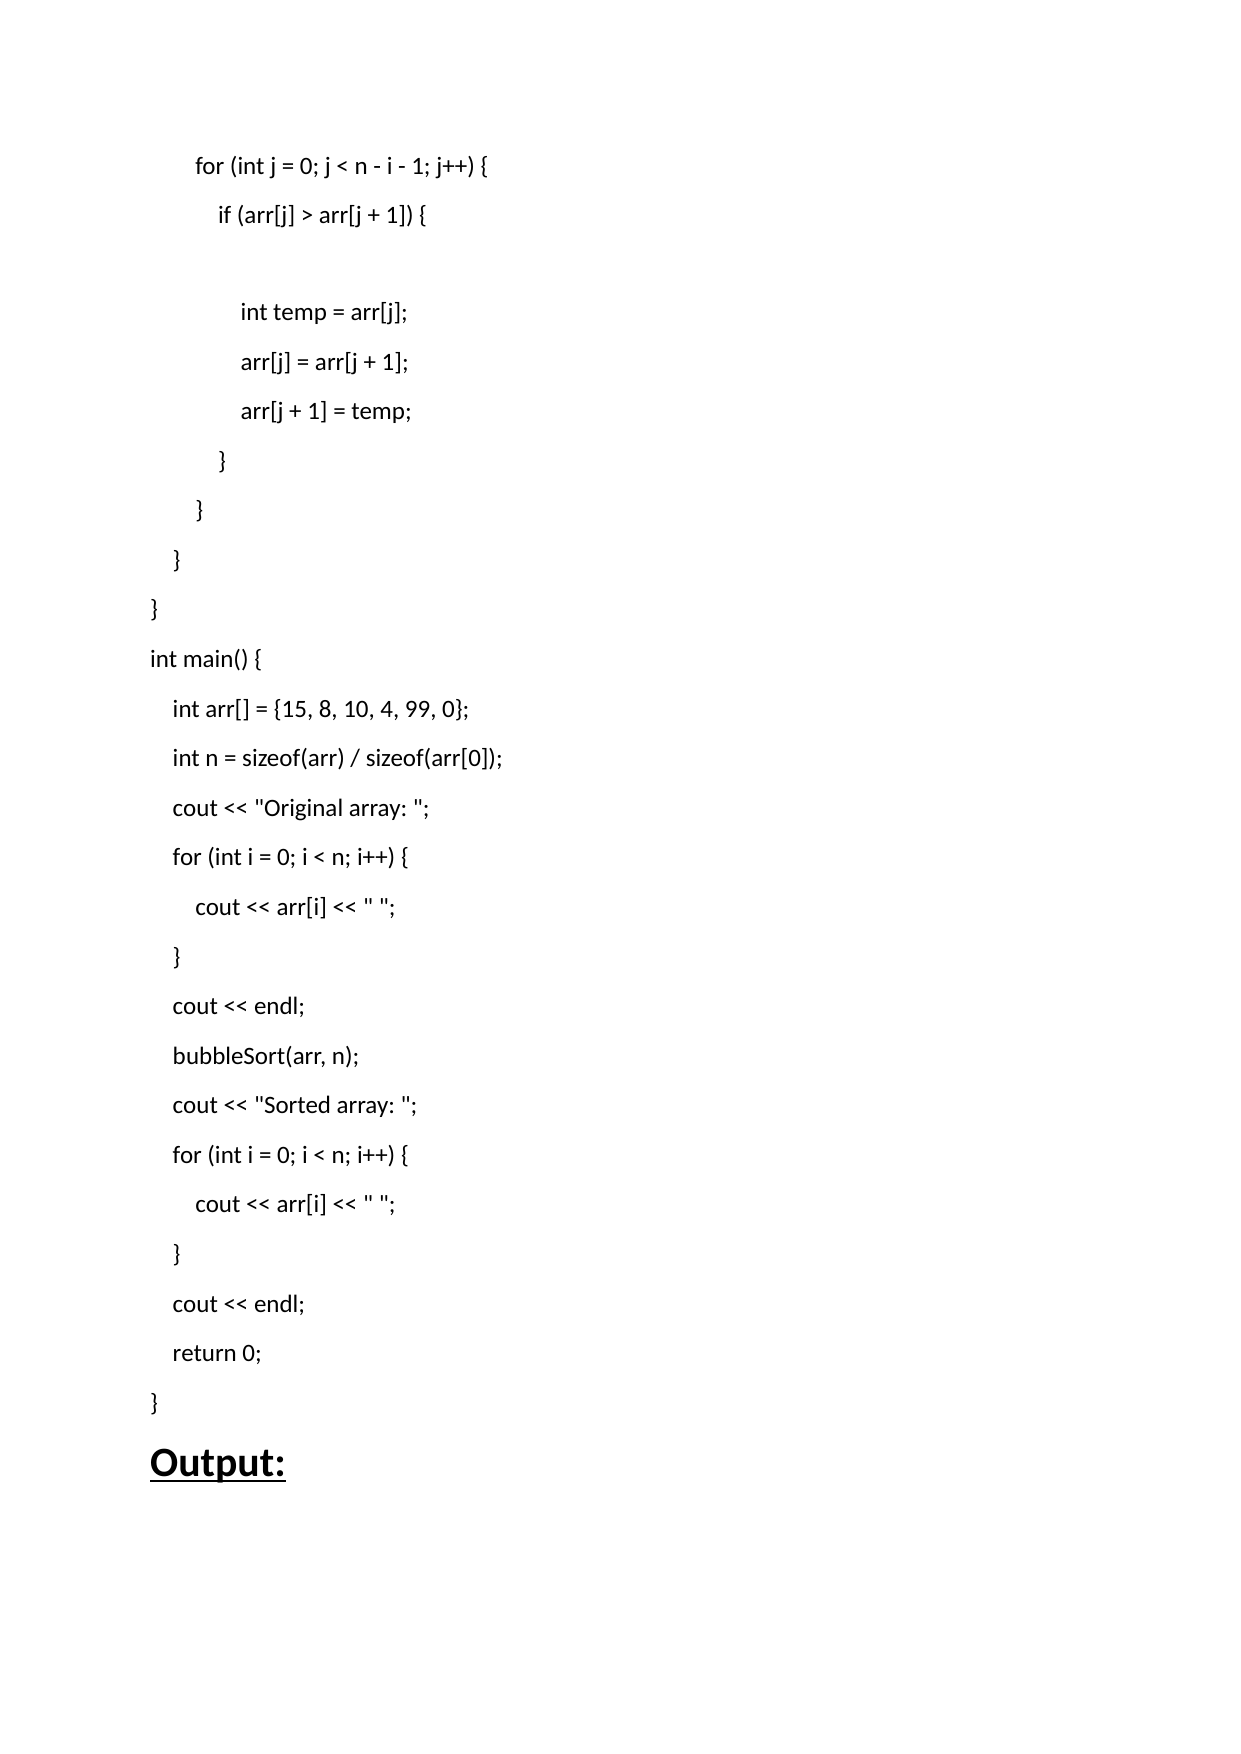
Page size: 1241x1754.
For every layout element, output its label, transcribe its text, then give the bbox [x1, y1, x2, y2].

text cout << arr[i] << " "; [150, 1188, 1090, 1219]
text } [150, 1238, 1090, 1269]
text int arr[] = {15, 8, 10, 4, 99, 0}; [150, 693, 1090, 723]
text int n = sizeof(arr) / sizeof(arr[0]); [150, 742, 1090, 773]
text } [150, 445, 1090, 475]
text for (int i = 0; i < n; i++) { [150, 1139, 1090, 1169]
text for (int j = 0; j < n - i - 1; j++) { [150, 150, 1090, 181]
text } [150, 1387, 1090, 1417]
text } [150, 941, 1090, 971]
text if (arr[j] > arr[j + 1]) { [150, 199, 1090, 230]
text arr[j + 1] = temp; [150, 395, 1090, 426]
text cout << "Sorted array: "; [150, 1089, 1090, 1120]
text } [150, 544, 1090, 574]
text int temp = arr[j]; [150, 296, 1090, 327]
text bubbleSort(arr, n); [150, 1040, 1090, 1070]
text cout << endl; [150, 990, 1090, 1021]
text int main() { [150, 643, 1090, 674]
text cout << arr[i] << " "; [150, 891, 1090, 922]
text } [150, 494, 1090, 525]
text for (int i = 0; i < n; i++) { [150, 841, 1090, 872]
text } [150, 593, 1090, 624]
text arr[j] = arr[j + 1]; [150, 346, 1090, 376]
text return 0; [150, 1337, 1090, 1368]
text cout << endl; [150, 1288, 1090, 1318]
text Output: [150, 1436, 1090, 1487]
text cout << "Original array: "; [150, 792, 1090, 822]
